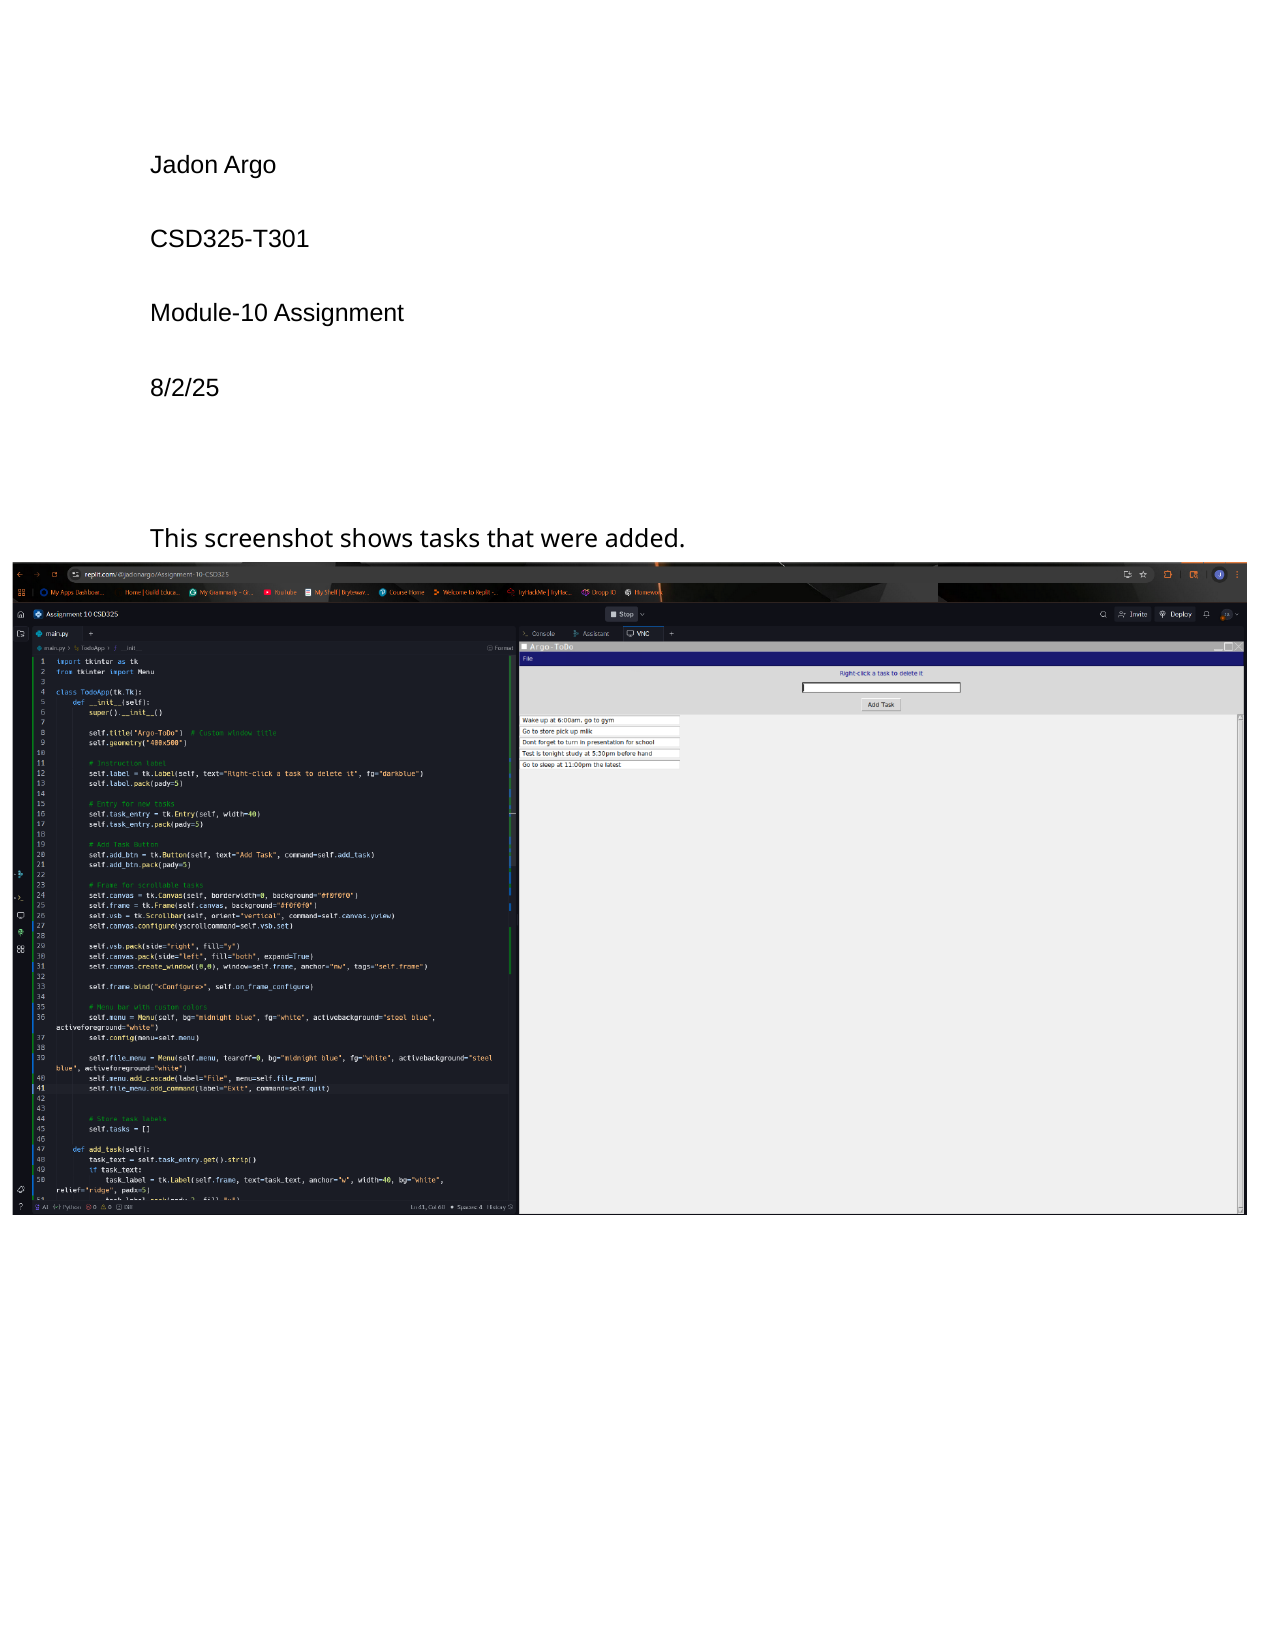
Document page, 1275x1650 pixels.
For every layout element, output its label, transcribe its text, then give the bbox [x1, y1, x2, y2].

text CSD325-T301 [150, 224, 1125, 253]
text Module-10 Assignment [150, 298, 1125, 327]
text This screenshot shows tasks that were added. [150, 521, 1125, 555]
text Jadon Argo [150, 150, 1125, 179]
picture [12, 562, 1247, 1215]
text 8/2/25 [150, 372, 1125, 401]
